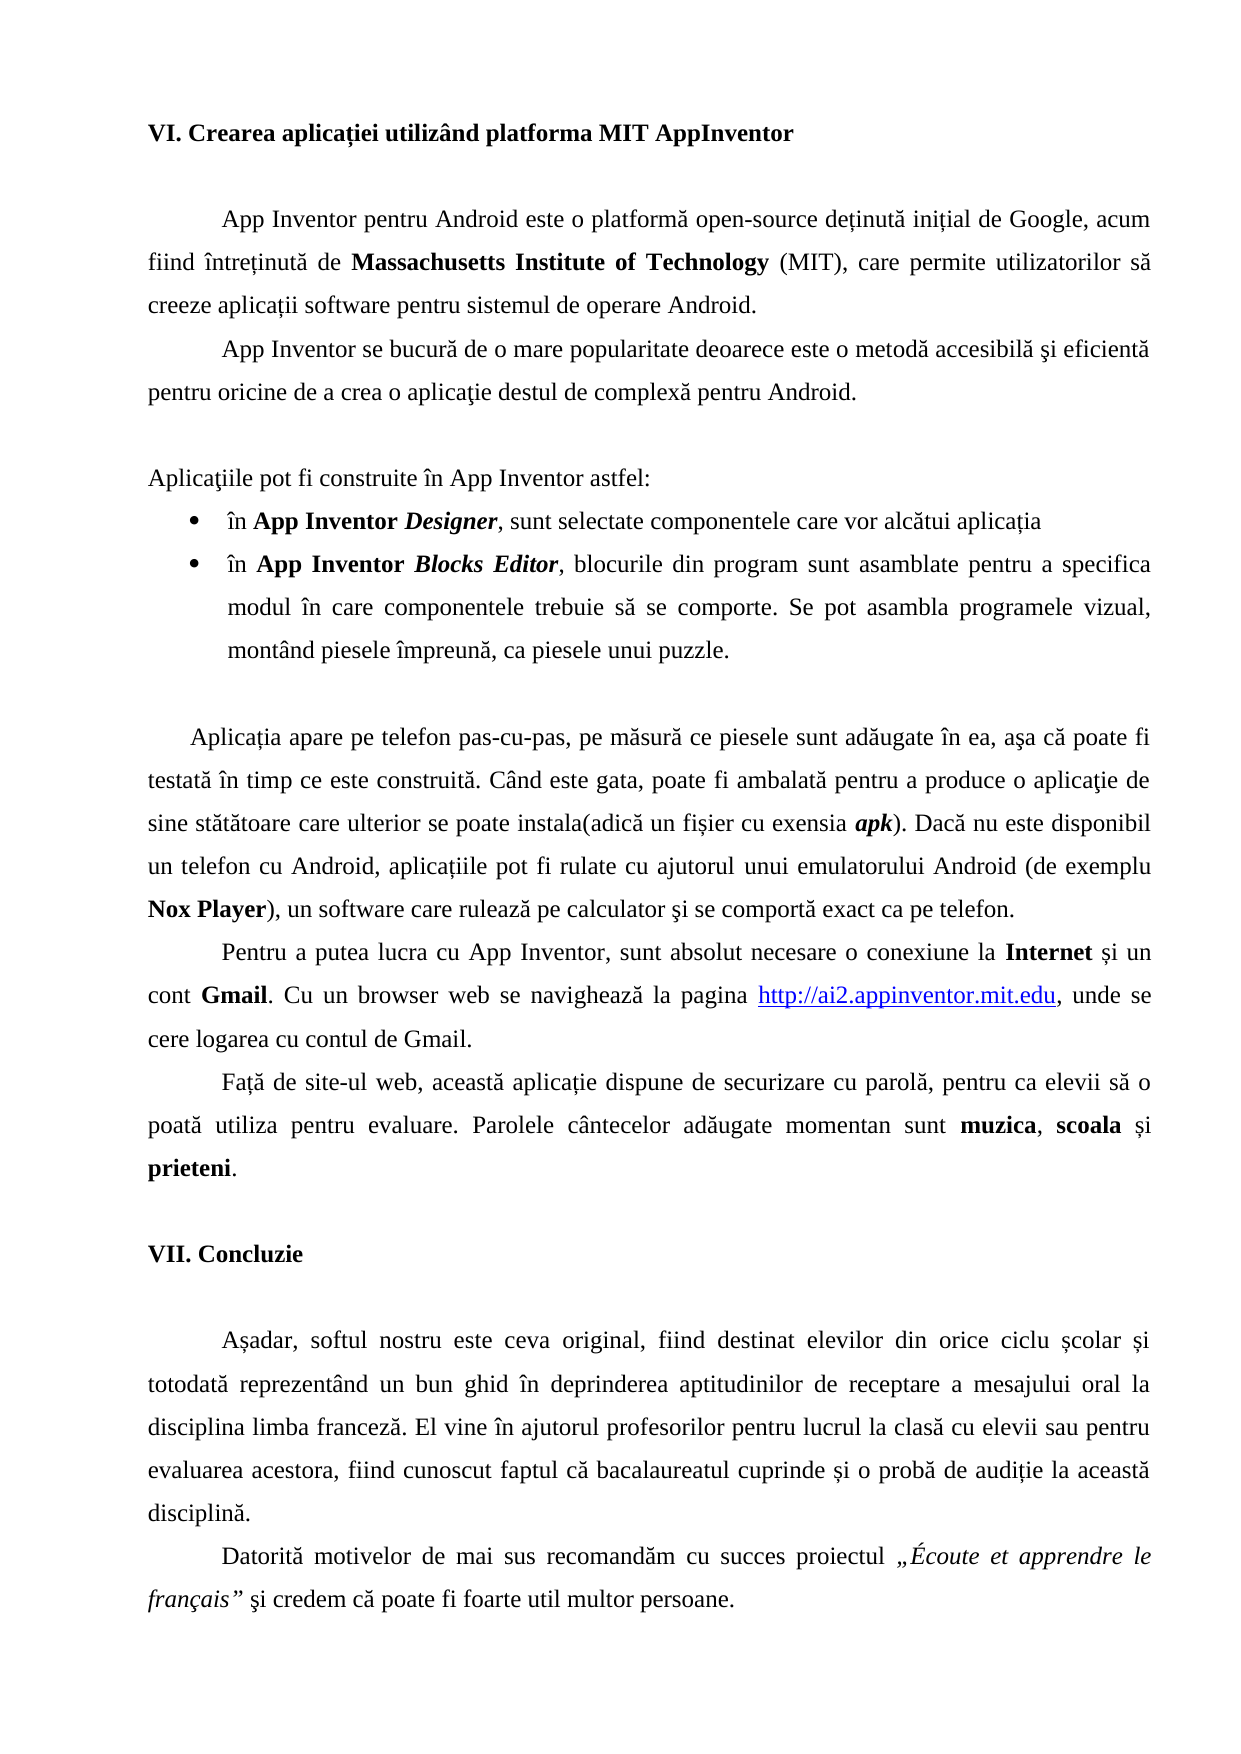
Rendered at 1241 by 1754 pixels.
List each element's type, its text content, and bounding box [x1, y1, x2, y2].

text App Inventor pentru Android este o platformă open-source deținută inițial de Google, acum fiind întreținută de Massachusetts Institute of Technology (MIT), care permite utilizatorilor să creeze aplicații software pentru sistemul de operare Android. [148, 204, 1152, 319]
text Pentru a putea lucra cu App Inventor, sunt absolut necesare o conexiune la Internet și un cont Gmail. Cu un browser web se navighează la pagina http://ai2.appinventor.mit.edu, unde se cere logarea cu contul de Gmail. [148, 937, 1152, 1052]
list în App Inventor Designer, sunt selectate componentele care vor alcătui aplicația [190, 506, 1152, 535]
text Datorită motivelor de mai sus recomandăm cu succes proiectul „Écoute et apprendre le français” şi credem că poate fi foarte util multor persoane. [148, 1541, 1152, 1613]
text Aplicația apare pe telefon pas-cu-pas, pe măsură ce piesele sunt adăugate în ea, aşa că poate fi testată în timp ce este construită. Când este gata, poate fi ambalată pentru a produce o aplicaţie de sine stătătoare care ulterior se poate instala(adică un fișier cu exensia apk). Dacă nu este disponibil un telefon cu Android, aplicațiile pot fi rulate cu ajutorul unui emulatorului Android (de exemplu Nox Player), un software care rulează pe calculator şi se comportă exact ca pe telefon. [148, 722, 1152, 923]
text Așadar, softul nostru este ceva original, fiind destinat elevilor din orice ciclu școlar și totodată reprezentând un bun ghid în deprinderea aptitudinilor de receptare a mesajului oral la disciplina limba franceză. El vine în ajutorul profesorilor pentru lucrul la clasă cu elevii sau pentru evaluarea acestora, fiind cunoscut faptul că bacalaureatul cuprinde și o probă de audiție la această disciplină. [148, 1326, 1152, 1527]
text Aplicaţiile pot fi construite în App Inventor astfel: [148, 463, 1152, 492]
text VI. Crearea aplicației utilizând platforma MIT AppInventor [148, 118, 1152, 147]
list în App Inventor Blocks Editor, blocurile din program sunt asamblate pentru a specifica modul în care componentele trebuie să se comporte. Se pot asambla programele vizual, montând piesele împreună, ca piesele unui puzzle. [190, 549, 1152, 664]
text App Inventor se bucură de o mare popularitate deoarece este o metodă accesibilă şi eficientă pentru oricine de a crea o aplicaţie destul de complexă pentru Android. [148, 334, 1152, 406]
text VII. Concluzie [148, 1239, 1152, 1268]
text Față de site-ul web, această aplicație dispune de securizare cu parolă, pentru ca elevii să o poată utiliza pentru evaluare. Parolele cântecelor adăugate momentan sunt muzica, scoala și prieteni. [148, 1067, 1152, 1182]
